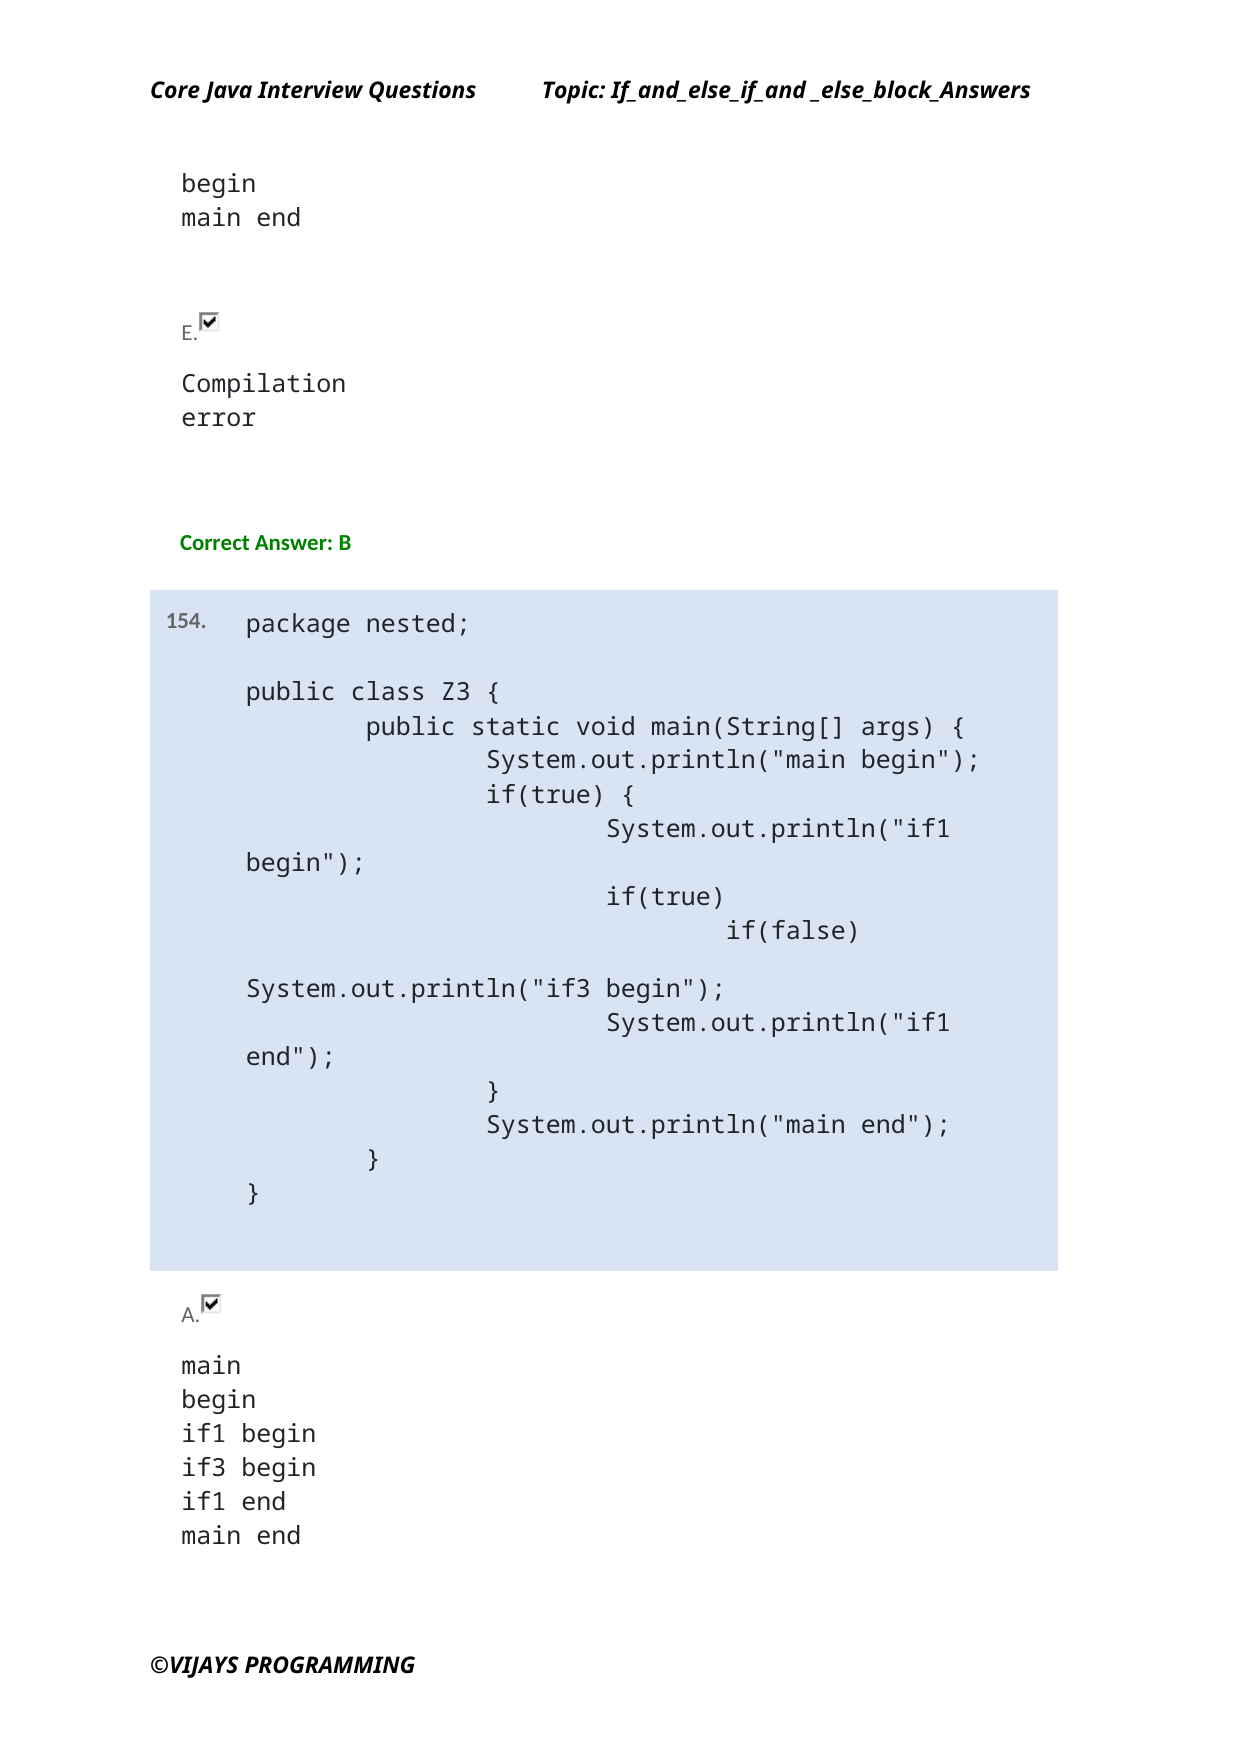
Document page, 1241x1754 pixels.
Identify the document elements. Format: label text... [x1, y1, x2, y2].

table_cell package nested; public class Z3 { public static void main(String[] args) { System.out.println("main begin"); if(true) { System.out.println("if1 begin"); if(true) if(false) System.out.println("if3 begin"); System.out.println("if1 end"); } System.out.println("main end"); } } [230, 590, 1058, 1271]
table_cell [150, 1271, 1090, 1591]
table_cell 154. [150, 590, 230, 1271]
table_cell [150, 150, 1090, 520]
table_cell Correct Answer: B [150, 520, 1090, 590]
